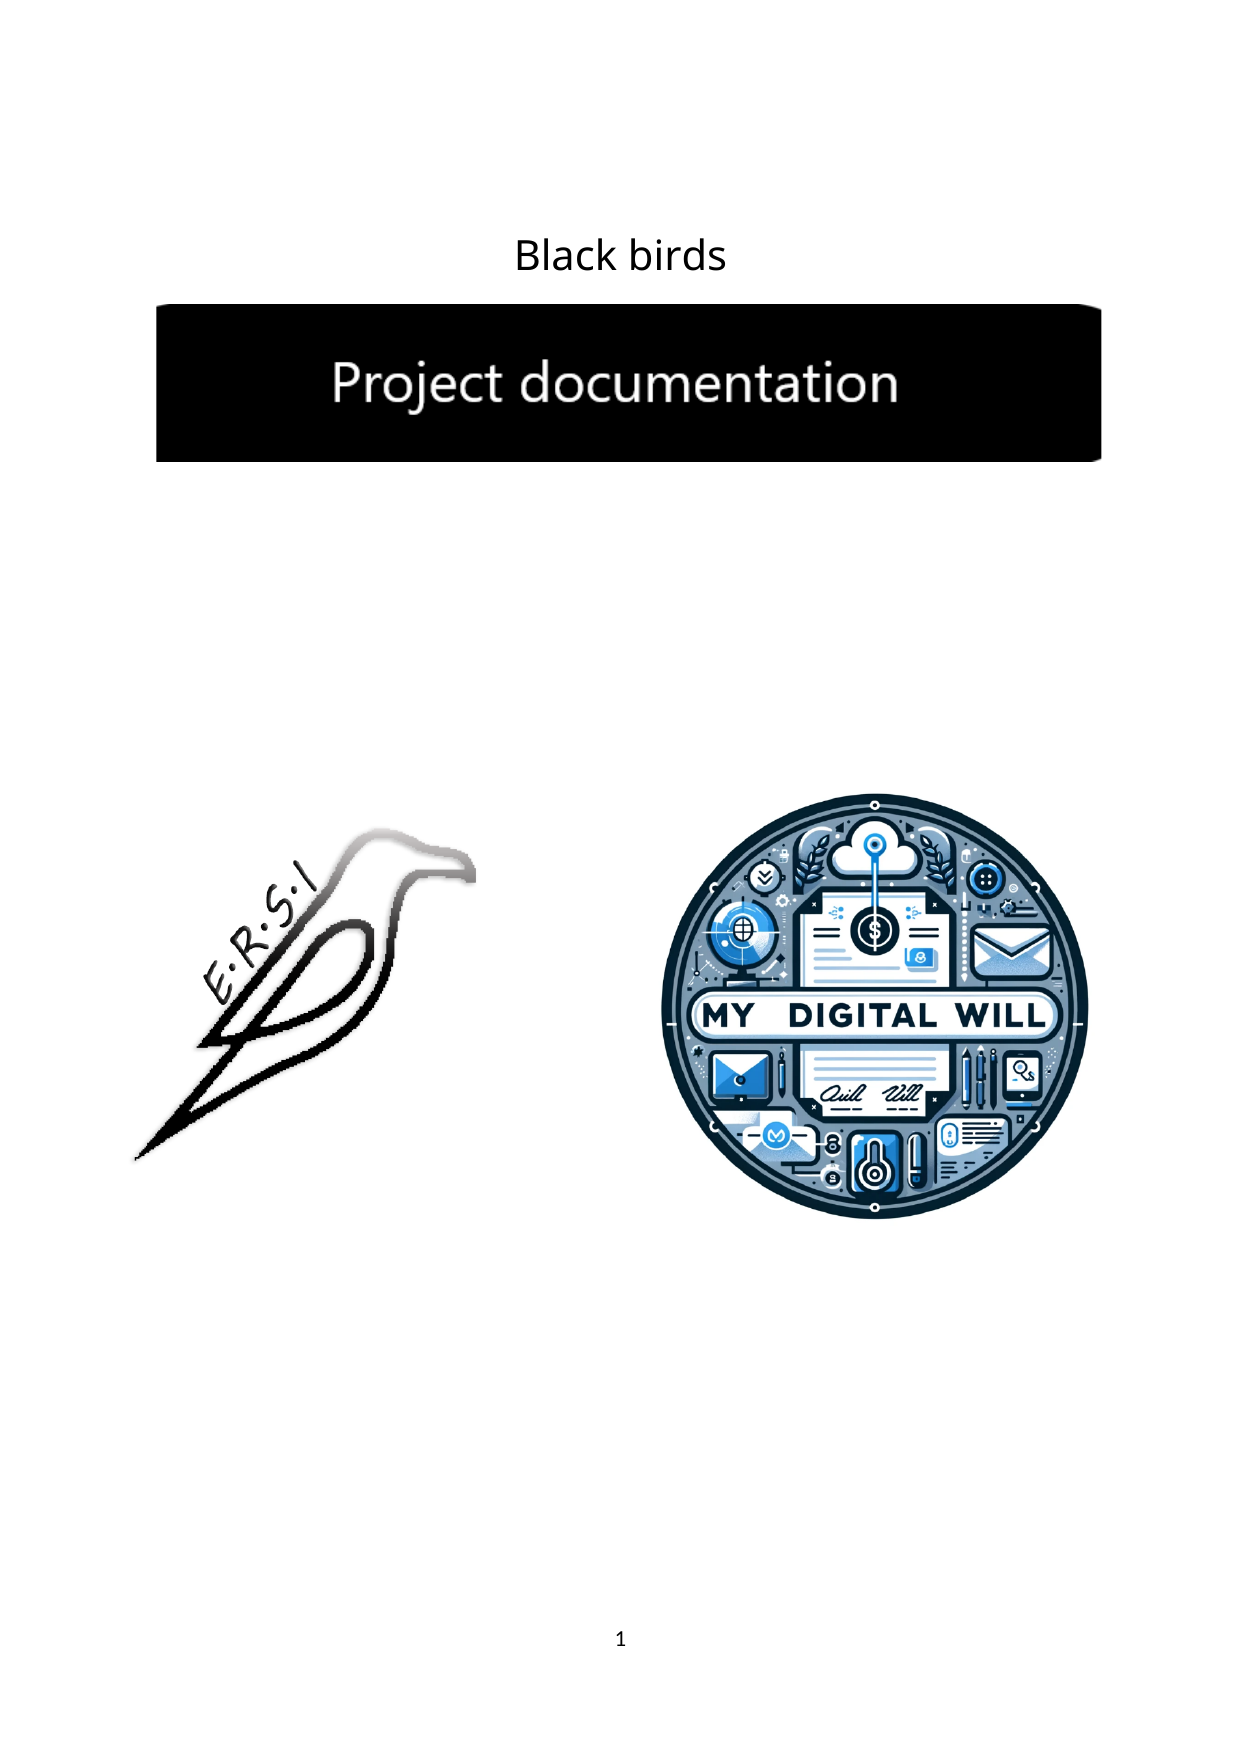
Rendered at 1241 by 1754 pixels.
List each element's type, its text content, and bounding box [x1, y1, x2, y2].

picture [156, 304, 1102, 462]
picture [83, 746, 533, 1222]
text Black birds [148, 226, 1093, 282]
picture [641, 772, 1107, 1238]
